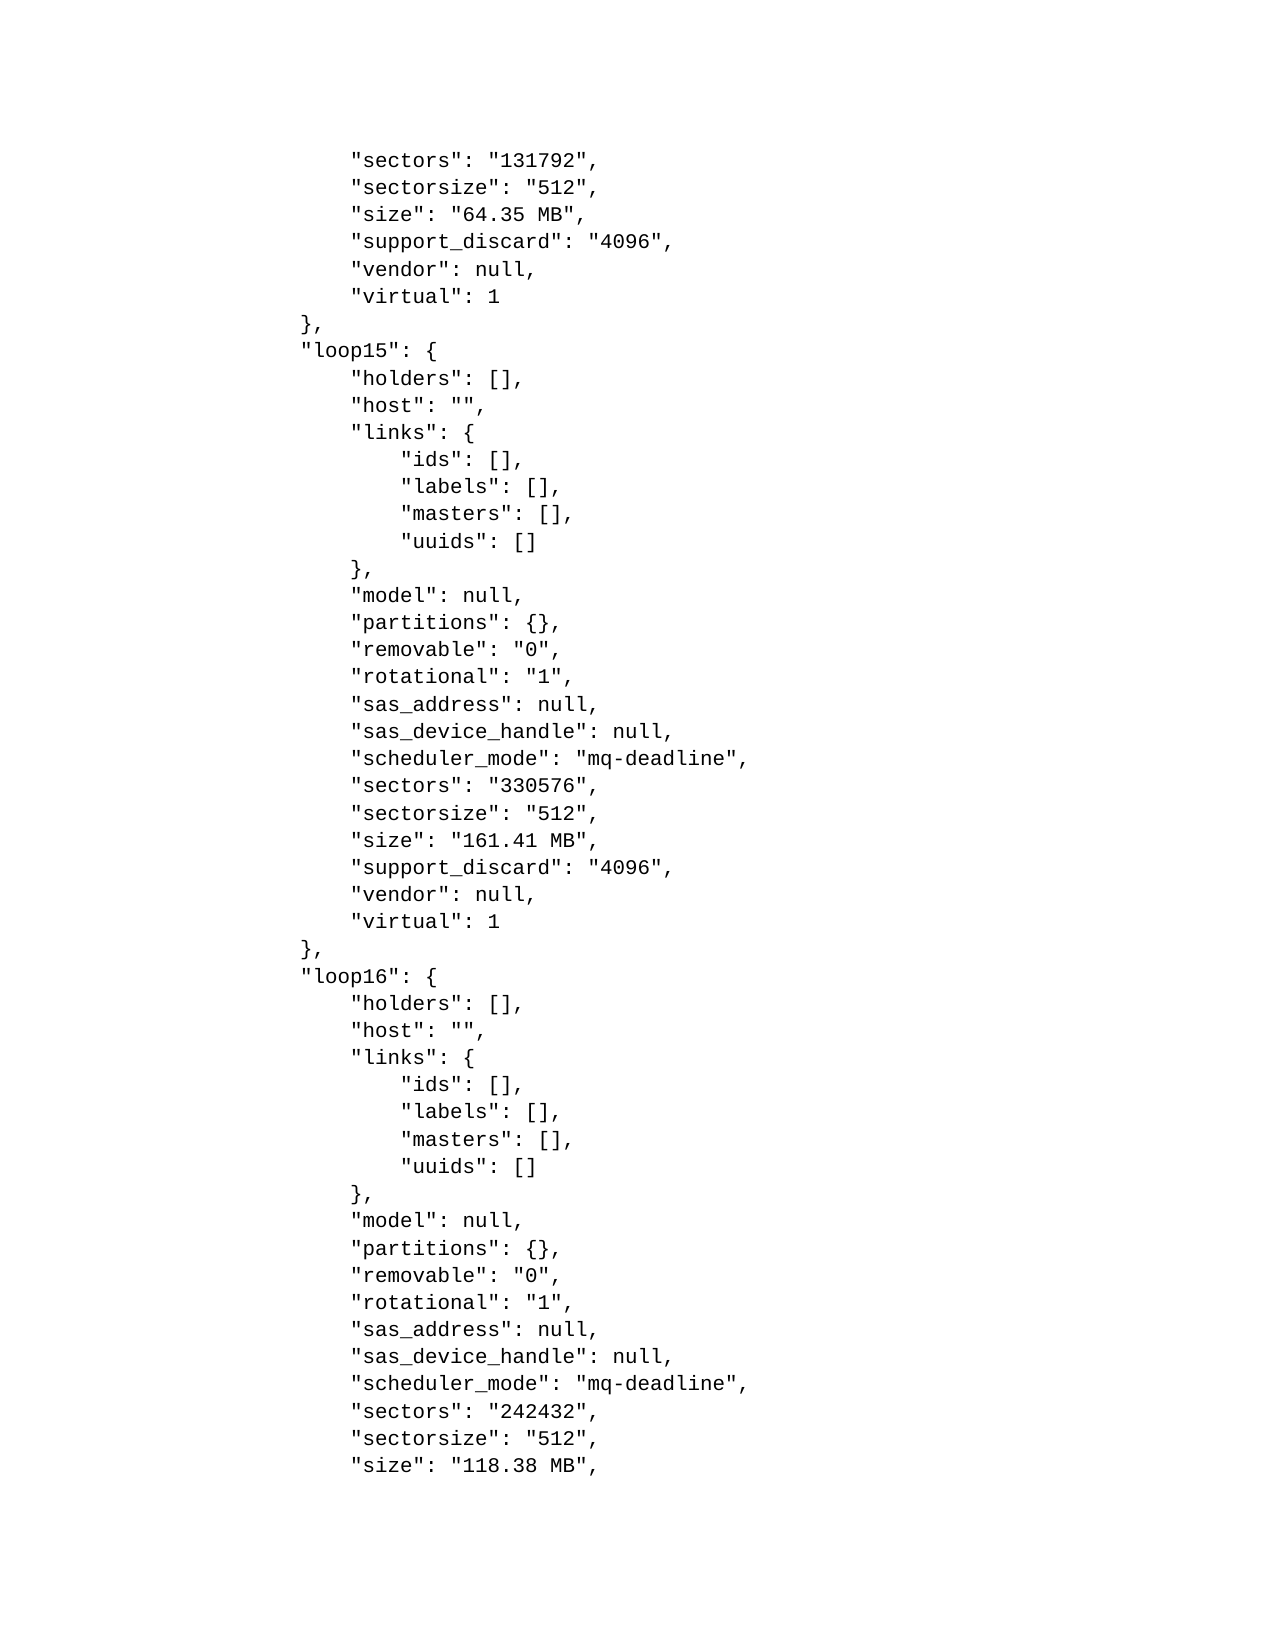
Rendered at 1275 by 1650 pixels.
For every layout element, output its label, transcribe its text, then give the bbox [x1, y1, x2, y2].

text "rotational": "1", [150, 1292, 1125, 1316]
text "labels": [], [150, 476, 1125, 500]
text "vendor": null, [150, 259, 1125, 282]
text "size": "161.41 MB", [150, 830, 1125, 853]
text "labels": [], [150, 1102, 1125, 1125]
text "ids": [], [150, 1074, 1125, 1098]
text "model": null, [150, 585, 1125, 609]
text "uuids": [] [150, 1156, 1125, 1179]
text "sas_device_handle": null, [150, 721, 1125, 744]
text "virtual": 1 [150, 911, 1125, 935]
text "loop15": { [150, 340, 1125, 364]
text "holders": [], [150, 993, 1125, 1016]
text "host": "", [150, 1020, 1125, 1044]
text "sectors": "131792", [150, 150, 1125, 174]
text "masters": [], [150, 503, 1125, 527]
text "vendor": null, [150, 884, 1125, 908]
text "support_discard": "4096", [150, 232, 1125, 255]
text "support_discard": "4096", [150, 857, 1125, 881]
text "sectorsize": "512", [150, 802, 1125, 826]
text }, [150, 938, 1125, 962]
text }, [150, 1183, 1125, 1207]
text "sas_device_handle": null, [150, 1346, 1125, 1370]
text "sectorsize": "512", [150, 177, 1125, 201]
text "removable": "0", [150, 1265, 1125, 1288]
text "rotational": "1", [150, 667, 1125, 690]
text "size": "64.35 MB", [150, 204, 1125, 228]
text "uuids": [] [150, 531, 1125, 554]
text "removable": "0", [150, 639, 1125, 663]
text "scheduler_mode": "mq-deadline", [150, 1373, 1125, 1397]
text "sas_address": null, [150, 694, 1125, 717]
text "model": null, [150, 1210, 1125, 1234]
text "sectorsize": "512", [150, 1428, 1125, 1451]
text "sectors": "330576", [150, 775, 1125, 799]
text "partitions": {}, [150, 612, 1125, 636]
text "links": { [150, 1047, 1125, 1071]
text "links": { [150, 422, 1125, 446]
text }, [150, 313, 1125, 337]
text }, [150, 558, 1125, 581]
text "scheduler_mode": "mq-deadline", [150, 748, 1125, 772]
text "size": "118.38 MB", [150, 1455, 1125, 1479]
text "sectors": "242432", [150, 1401, 1125, 1424]
text "virtual": 1 [150, 286, 1125, 309]
text "loop16": { [150, 966, 1125, 989]
text "holders": [], [150, 367, 1125, 391]
text "masters": [], [150, 1129, 1125, 1152]
text "host": "", [150, 395, 1125, 418]
text "partitions": {}, [150, 1237, 1125, 1261]
text "ids": [], [150, 449, 1125, 473]
text "sas_address": null, [150, 1319, 1125, 1343]
